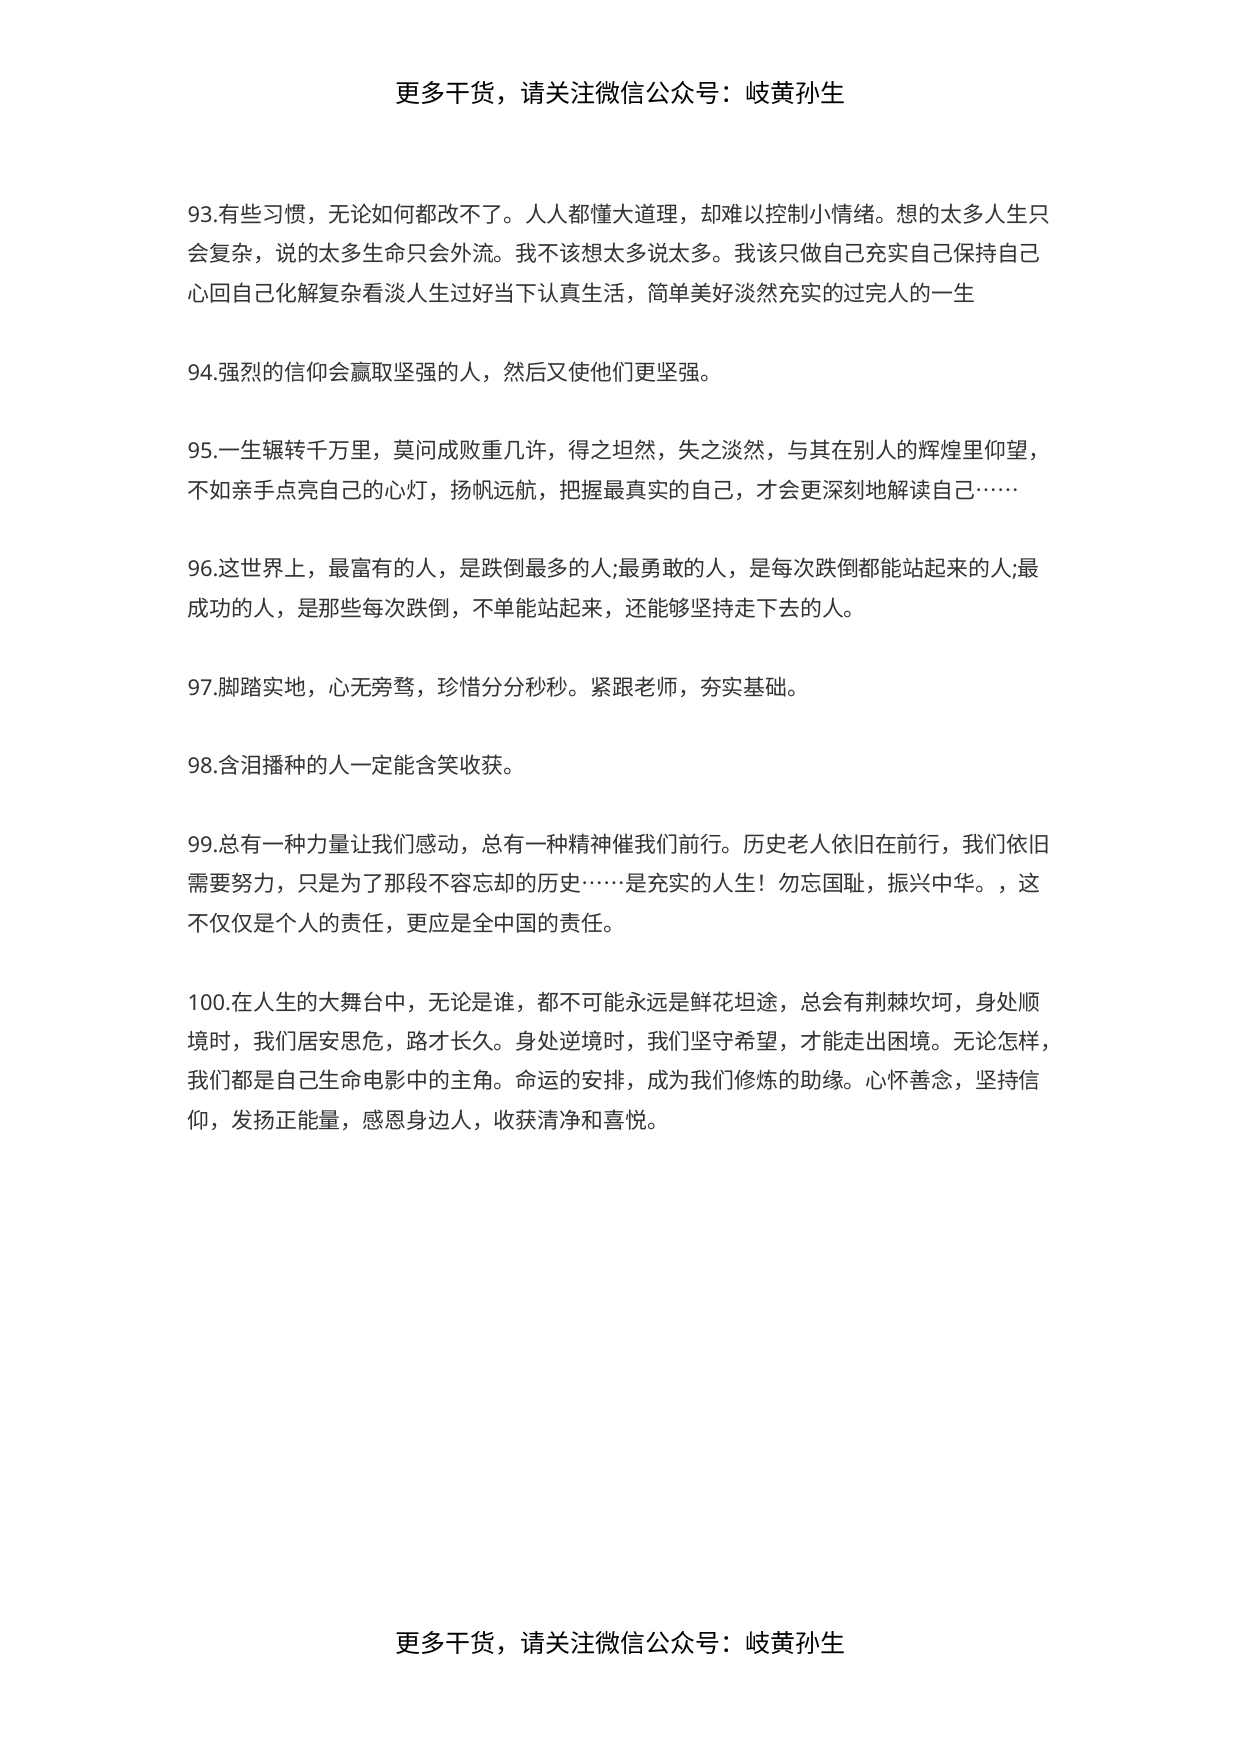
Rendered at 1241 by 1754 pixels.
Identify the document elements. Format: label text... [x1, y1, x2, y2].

text 97.脚踏实地，心无旁骛，珍惜分分秒秒。紧跟老师，夯实基础。 [187, 662, 1053, 701]
text 96.这世界上，最富有的人，是跌倒最多的人;最勇敢的人，是每次跌倒都能站起来的人;最成功的人，是那些每次跌倒，不单能站起来，还能够坚持走下去的人。 [187, 544, 1053, 622]
text 99.总有一种力量让我们感动，总有一种精神催我们前行。历史老人依旧在前行，我们依旧需要努力，只是为了那段不容忘却的历史……是充实的人生！勿忘国耻，振兴中华。，这不仅仅是个人的责任，更应是全中国的责任。 [187, 819, 1053, 937]
text 95.一生辗转千万里，莫问成败重几许，得之坦然，失之淡然，与其在别人的辉煌里仰望，不如亲手点亮自己的心灯，扬帆远航，把握最真实的自己，才会更深刻地解读自己…… [187, 426, 1053, 504]
text 94.强烈的信仰会赢取坚强的人，然后又使他们更坚强。 [187, 347, 1053, 386]
text 98.含泪播种的人一定能含笑收获。 [187, 741, 1053, 780]
text 100.在人生的大舞台中，无论是谁，都不可能永远是鲜花坦途，总会有荆棘坎坷，身处顺境时，我们居安思危，路才长久。身处逆境时，我们坚守希望，才能走出困境。无论怎样，我们都是自己生命电影中的主角。命运的安排，成为我们修炼的助缘。心怀善念，坚持信仰，发扬正能量，感恩身边人，收获清净和喜悦。 [187, 977, 1053, 1134]
text 93.有些习惯，无论如何都改不了。人人都懂大道理，却难以控制小情绪。想的太多人生只会复杂，说的太多生命只会外流。我不该想太多说太多。我该只做自己充实自己保持自己心回自己化解复杂看淡人生过好当下认真生活，简单美好淡然充实的过完人的一生 [187, 189, 1053, 307]
